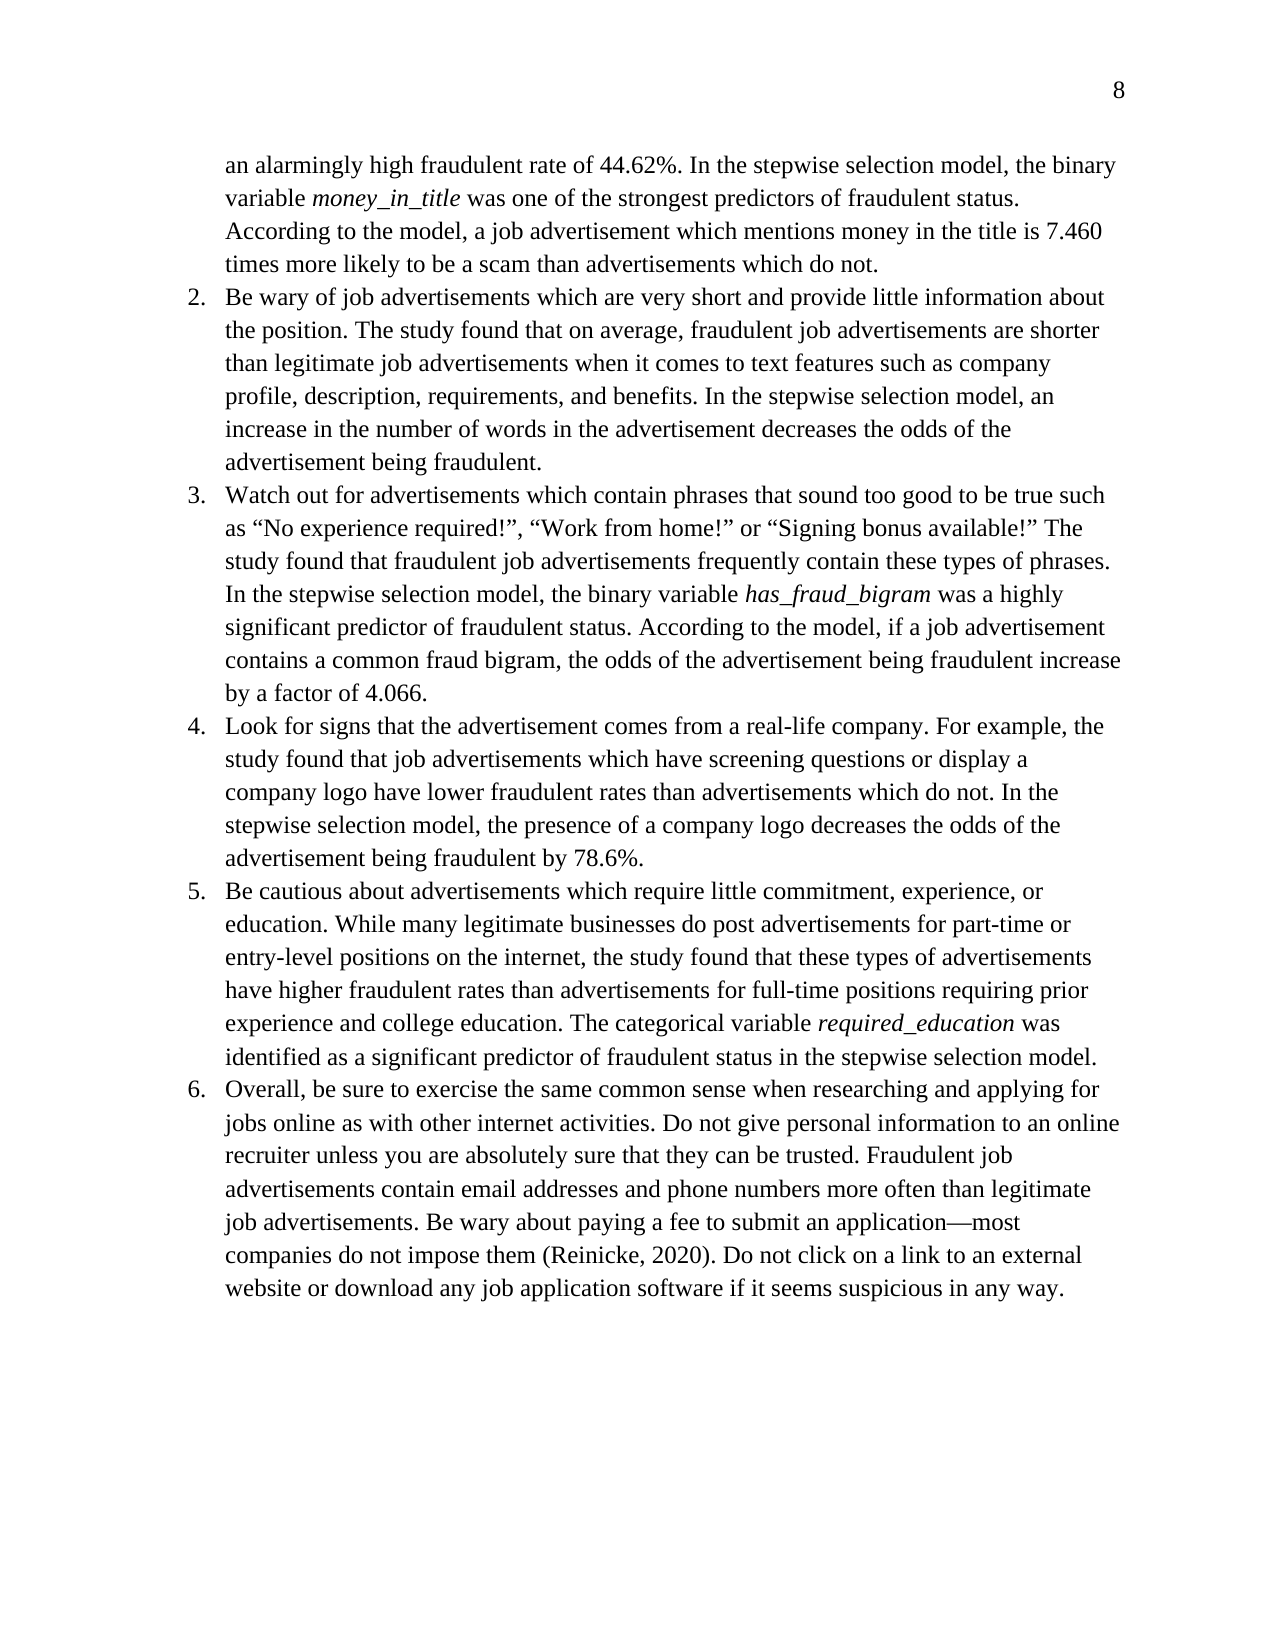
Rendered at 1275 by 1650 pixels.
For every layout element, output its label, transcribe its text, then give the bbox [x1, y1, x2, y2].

list Be cautious about advertisements which require little commitment, experience, or education. While many legitimate businesses do post advertisements for part-time or entry-level positions on the internet, the study found that these types of advertisements have higher fraudulent rates than advertisements for full-time positions requiring prior experience and college education. The categorical variable required_education was identified as a significant predictor of fraudulent status in the stepwise selection model. [187, 876, 1125, 1070]
list Watch out for advertisements which contain phrases that sound too good to be true such as “No experience required!”, “Work from home!” or “Signing bonus available!” The study found that fraudulent job advertisements frequently contain these types of phrases. In the stepwise selection model, the binary variable has_fraud_bigram was a highly significant predictor of fraudulent status. According to the model, if a job advertisement contains a common fraud bigram, the odds of the advertisement being fraudulent increase by a factor of 4.066. [187, 480, 1125, 707]
list Look for signs that the advertisement comes from a real-life company. For example, the study found that job advertisements which have screening questions or display a company logo have lower fraudulent rates than advertisements which do not. In the stepwise selection model, the presence of a company logo decreases the odds of the advertisement being fraudulent by 78.6%. [187, 711, 1125, 872]
list Overall, be sure to exercise the same common sense when researching and applying for jobs online as with other internet activities. Do not give personal information to an online recruiter unless you are absolutely sure that they can be trusted. Fraudulent job advertisements contain email addresses and phone numbers more often than legitimate job advertisements. Be wary about paying a fee to submit an application—most companies do not impose them (Reinicke, 2020). Do not click on a link to an external website or download any job application software if it seems suspicious in any way. [187, 1074, 1125, 1301]
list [187, 150, 1125, 278]
list Be wary of job advertisements which are very short and provide little information about the position. The study found that on average, fraudulent job advertisements are shorter than legitimate job advertisements when it comes to text features such as company profile, description, requirements, and benefits. In the stepwise selection model, an increase in the number of words in the advertisement decreases the odds of the advertisement being fraudulent. [187, 282, 1125, 476]
